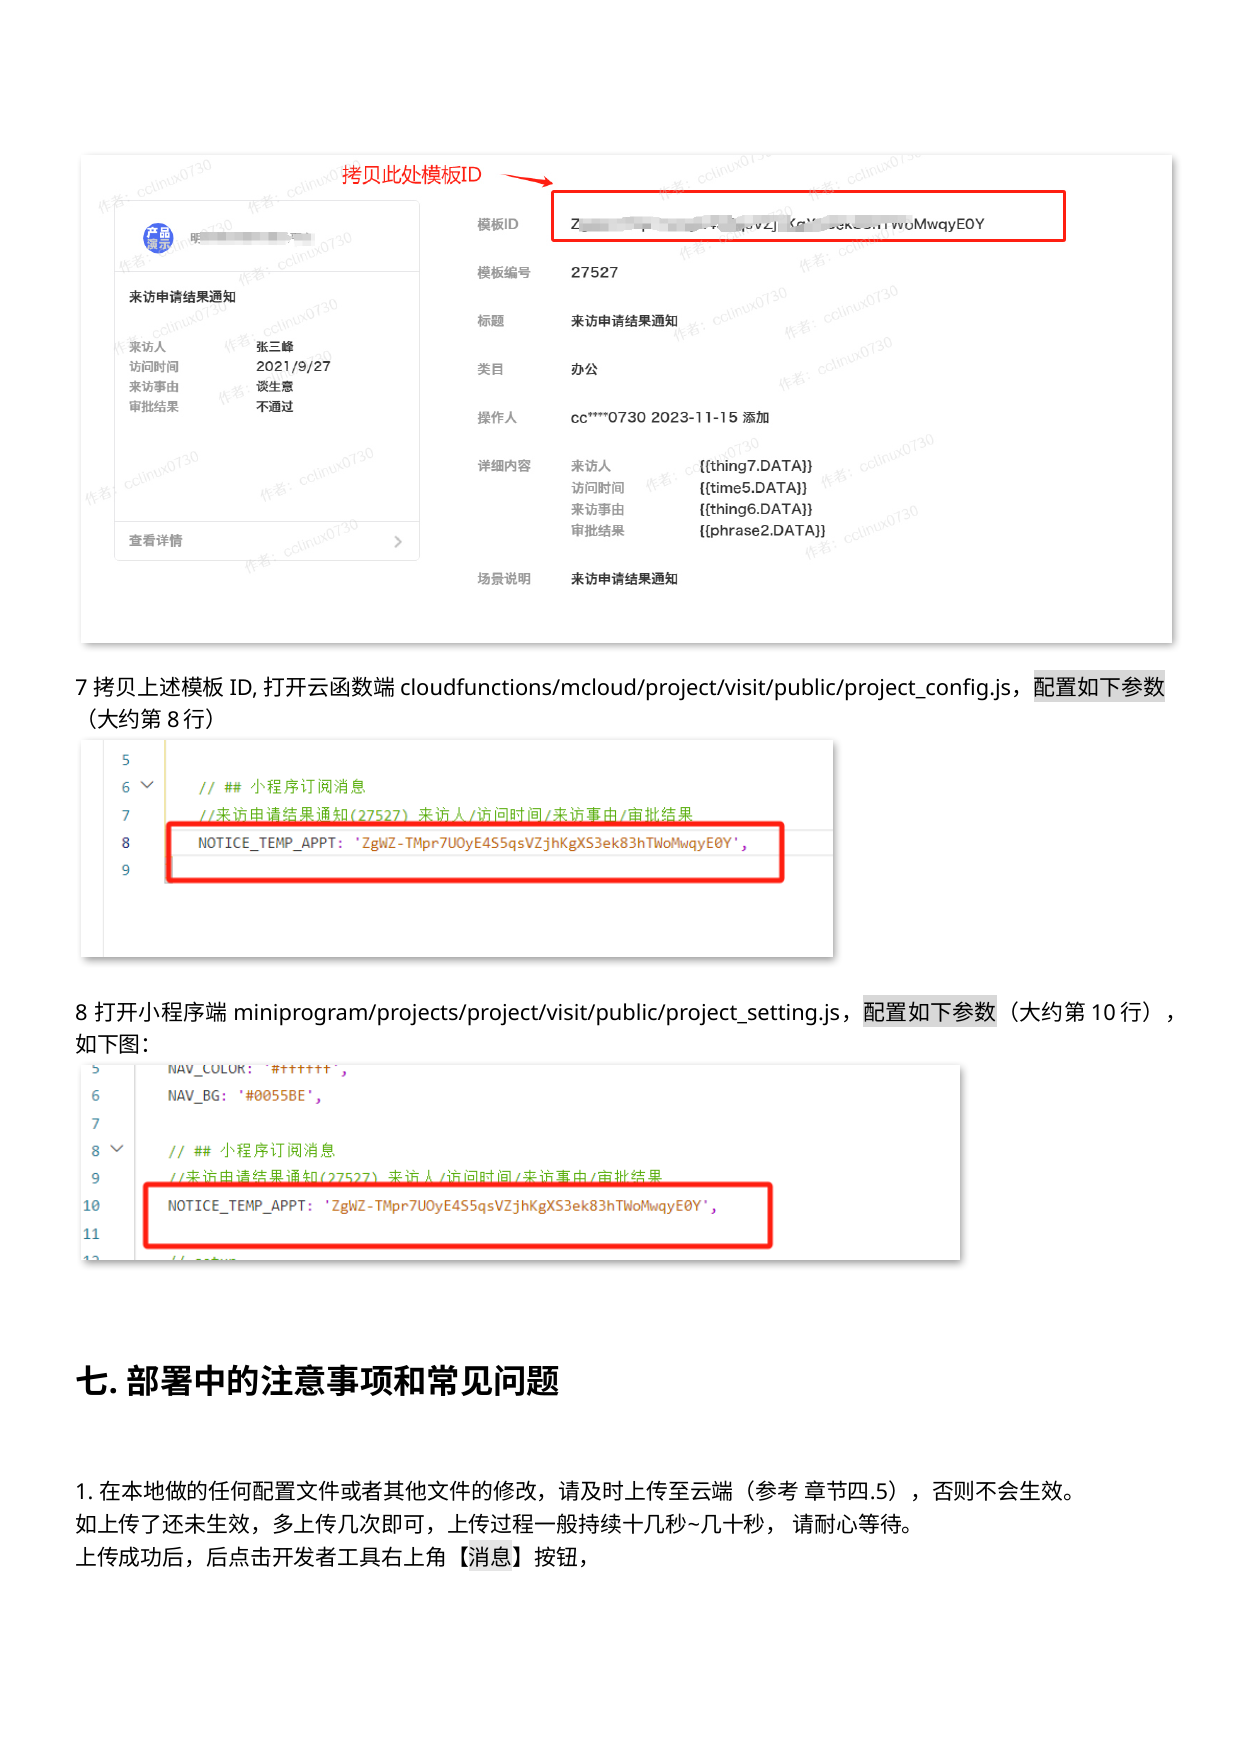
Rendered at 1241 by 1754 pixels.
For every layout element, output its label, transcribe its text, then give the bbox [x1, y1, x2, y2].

picture [81, 155, 1172, 643]
text 1. 在本地做的任何配置文件或者其他文件的修改，请及时上传至云端（参考 章节四.5），否则不会生效。 [75, 1474, 1165, 1507]
text 上传成功后，后点击开发者工具右上角【消息】按钮， [75, 1539, 1165, 1572]
picture [81, 1065, 960, 1260]
text 7 拷贝上述模板ID, 打开云函数端 cloudfunctions/mcloud/project/visit/public/project_config.js，配置如下参数（大约第8行） [75, 669, 1165, 734]
text 8 打开小程序端 miniprogram/projects/project/visit/public/project_setting.js，配置如下参数（大约第10行），如下图： [75, 994, 1165, 1059]
text 如上传了还未生效，多上传几次即可，上传过程一般持续十几秒~几十秒， 请耐心等待。 [75, 1507, 1165, 1539]
subtitle 七. 部署中的注意事项和常见问题 [75, 1347, 1165, 1412]
picture [81, 740, 833, 957]
